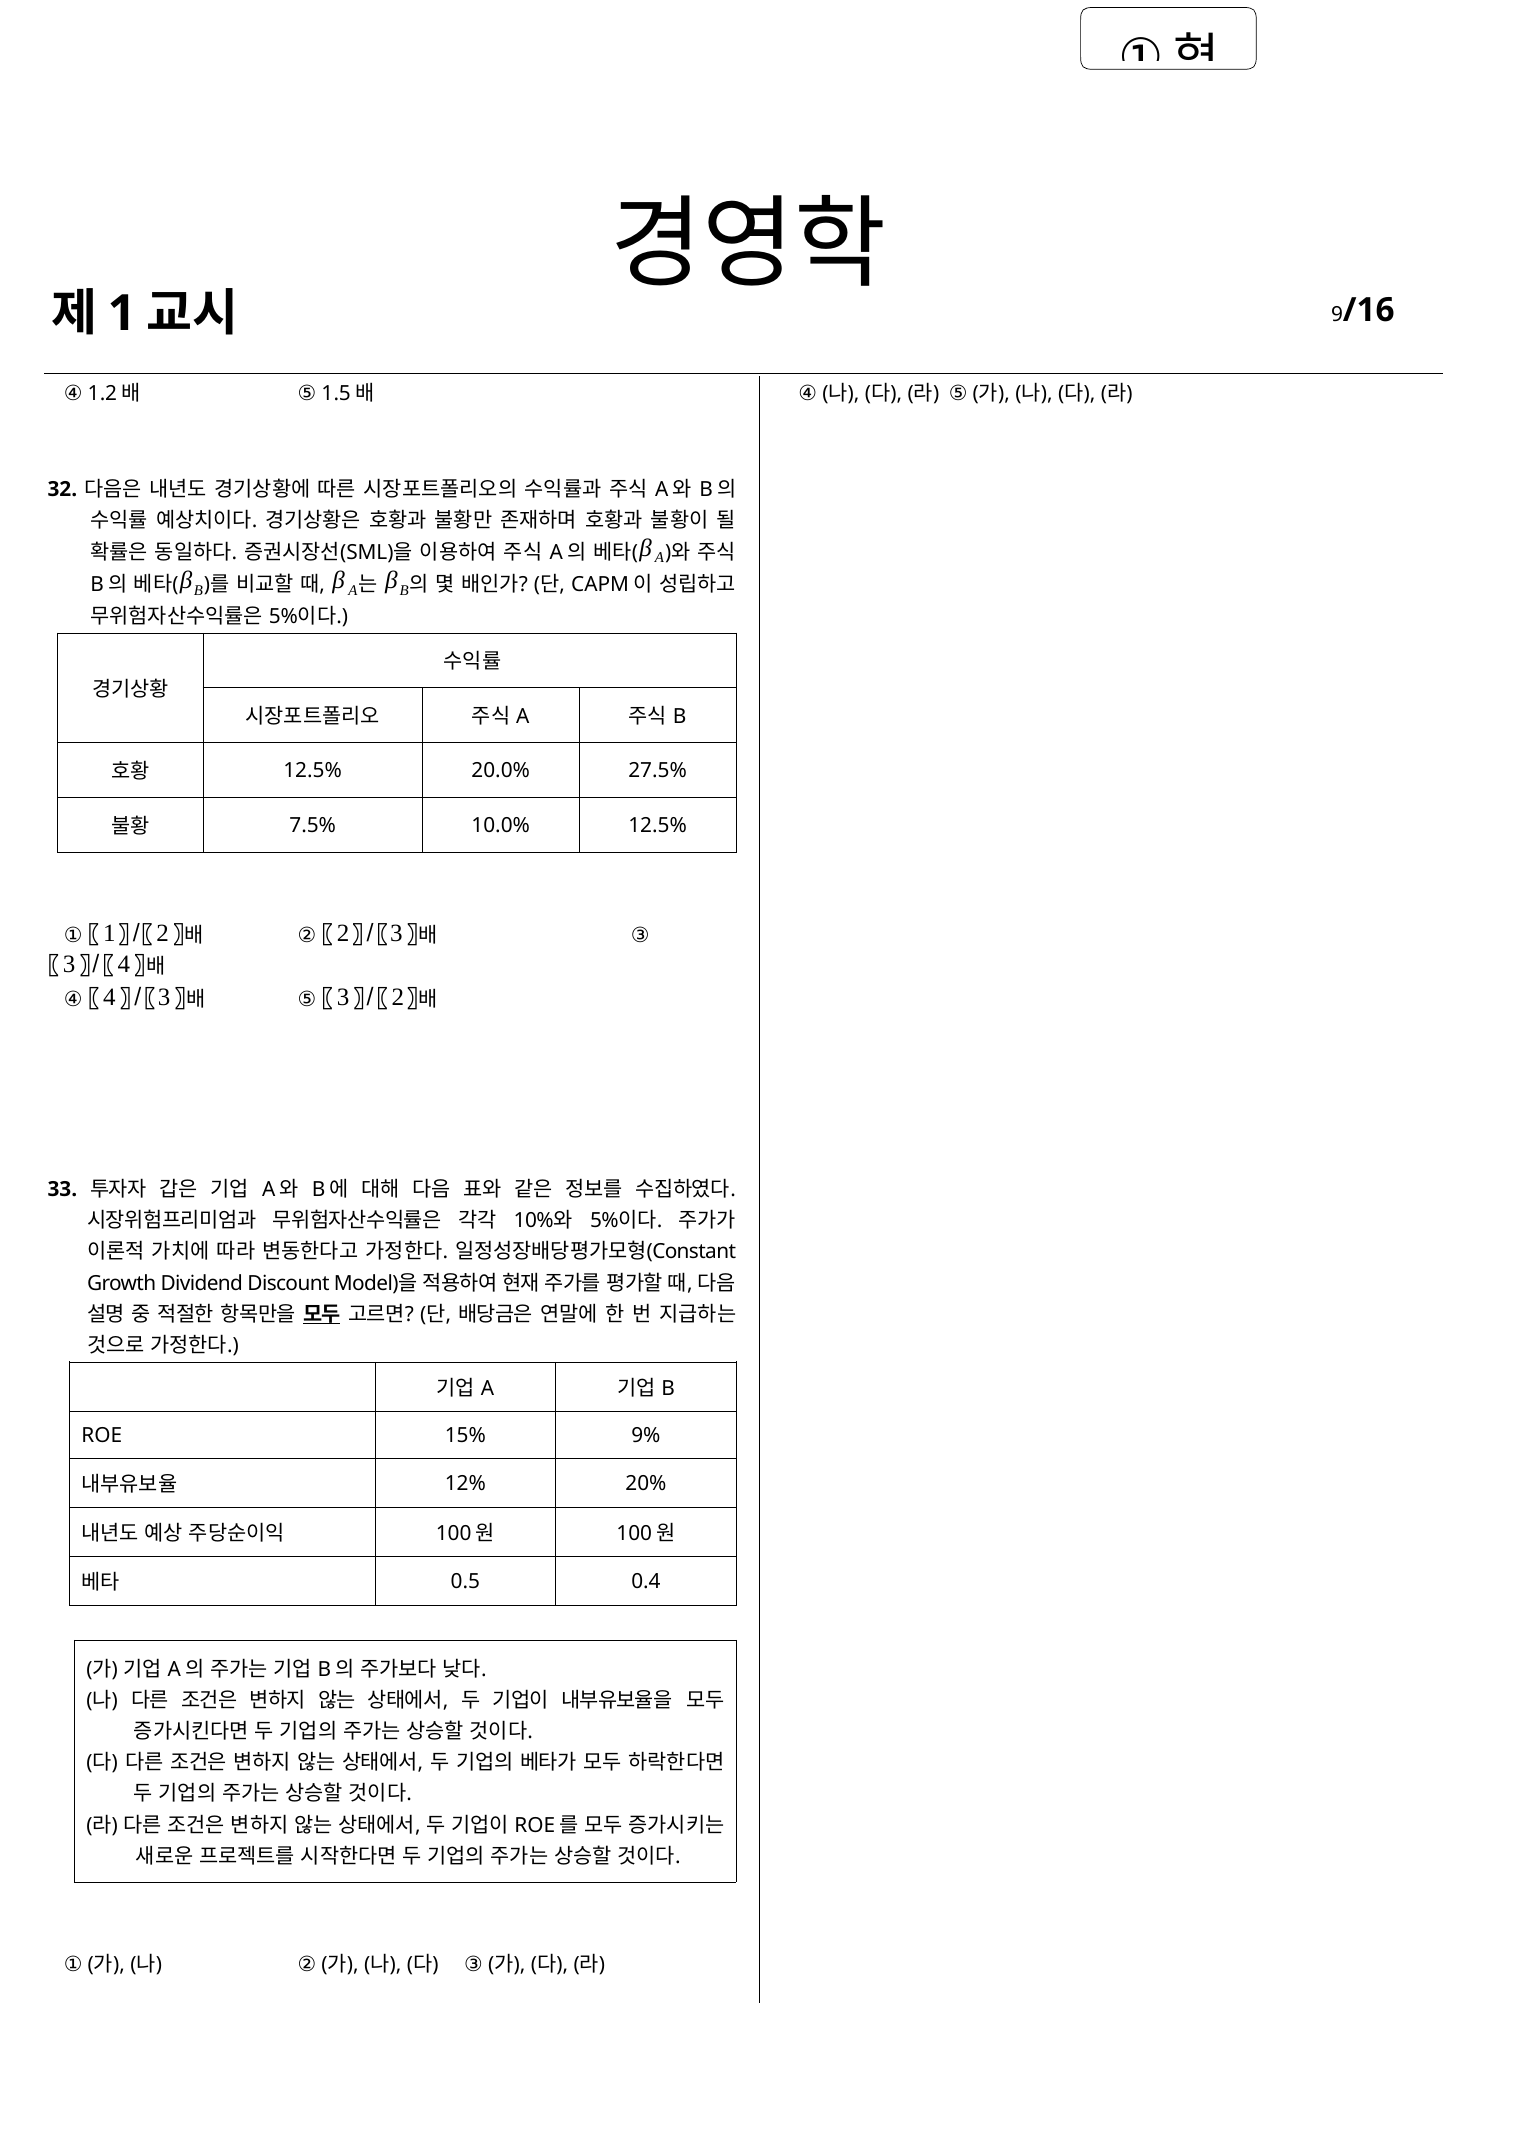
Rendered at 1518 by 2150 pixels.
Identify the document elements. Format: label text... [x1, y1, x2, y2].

table_header (가) 기업 A의 주가는 기업 B의 주가보다 낮다. (나) 다른 조건은 변하지 않는 상태에서, 두 기업이 내부유보율을 모두 증가시킨다면 두 기업의 주가는 상승할 것이다. (다) 다른 조건은 변하지 않는 상태에서, 두 기업의 베타가 모두 하락한다면 두 기업의 주가는 상승할 것이다. (라) 다른 조건은 변하지 않는 상태에서, 두 기업이 ROE를 모두 증가시키는 새로운 프로젝트를 시작한다면 두 기업의 주가는 상승할 것이다. [75, 1641, 736, 1882]
table_cell 0.4 [556, 1557, 736, 1605]
text ① (가), (나) ② (가), (나), (다) ③ (가), (다), (라) [47, 1948, 736, 1978]
table_cell 12.5% [204, 743, 422, 797]
table_cell 9% [556, 1412, 736, 1458]
table_header 경기상황 [58, 634, 203, 742]
table_cell 27.5% [580, 743, 736, 797]
text ④ (나), (다), (라) ⑤ (가), (나), (다), (라) [782, 377, 1471, 407]
table_header [70, 1363, 375, 1411]
table_cell 7.5% [204, 798, 422, 852]
table_cell 20.0% [423, 743, 579, 797]
table_cell 100원 [556, 1508, 736, 1556]
table_cell 내부유보율 [70, 1459, 375, 1507]
table_cell 주식 B [580, 688, 736, 742]
table_cell 0.5 [376, 1557, 555, 1605]
text 33. 투자자 갑은 기업 A와 B에 대해 다음 표와 같은 정보를 수집하였다. 시장위험프리미엄과 무위험자산수익률은 각각 10%와 5%이다. 주가가 이론적 가치에 따라 변동한다고 가정한다. 일정성장배당평가모형(Constant Growth Dividend Discount Model)을 적용하여 현재 주가를 평가할 때, 다음 설명 중 적절한 항목만을 모두 고르면? (단, 배당금은 연말에 한 번 지급하는 것으로 가정한다.) [47, 1172, 736, 1358]
table_cell 100원 [376, 1508, 555, 1556]
table_cell 주식 A [423, 688, 579, 742]
table_cell 12.5% [580, 798, 736, 852]
table_cell 베타 [70, 1557, 375, 1605]
text ④ 1.2배 ⑤ 1.5배 [47, 377, 736, 407]
table_cell ROE [70, 1412, 375, 1458]
table_cell 시장포트폴리오 [204, 688, 422, 742]
table_cell 내년도 예상 주당순이익 [70, 1508, 375, 1556]
table_header 수익률 [204, 634, 736, 687]
table_cell 호황 [58, 743, 203, 797]
table_cell 20% [556, 1459, 736, 1507]
text ① 배 ② 배 ③ 배 [47, 918, 736, 979]
table_cell 15% [376, 1412, 555, 1458]
table_cell 10.0% [423, 798, 579, 852]
text 32. 다음은 내년도 경기상황에 따른 시장포트폴리오의 수익률과 주식 A와 B의 수익률 예상치이다. 경기상황은 호황과 불황만 존재하며 호황과 불황이 될 확률은 동일하다. 증권시장선(SML)을 이용하여 주식 A의 베타()와 주식 B의 베타()를 비교할 때, 는 의 몇 배인가? (단, CAPM이 성립하고 무위험자산수익률은 5%이다.) [47, 472, 736, 629]
table_cell 12% [376, 1459, 555, 1507]
table_cell 불황 [58, 798, 203, 852]
table_header 기업 B [556, 1363, 736, 1411]
table_header 기업 A [376, 1363, 555, 1411]
text ④ 배 ⑤ 배 [47, 982, 736, 1013]
